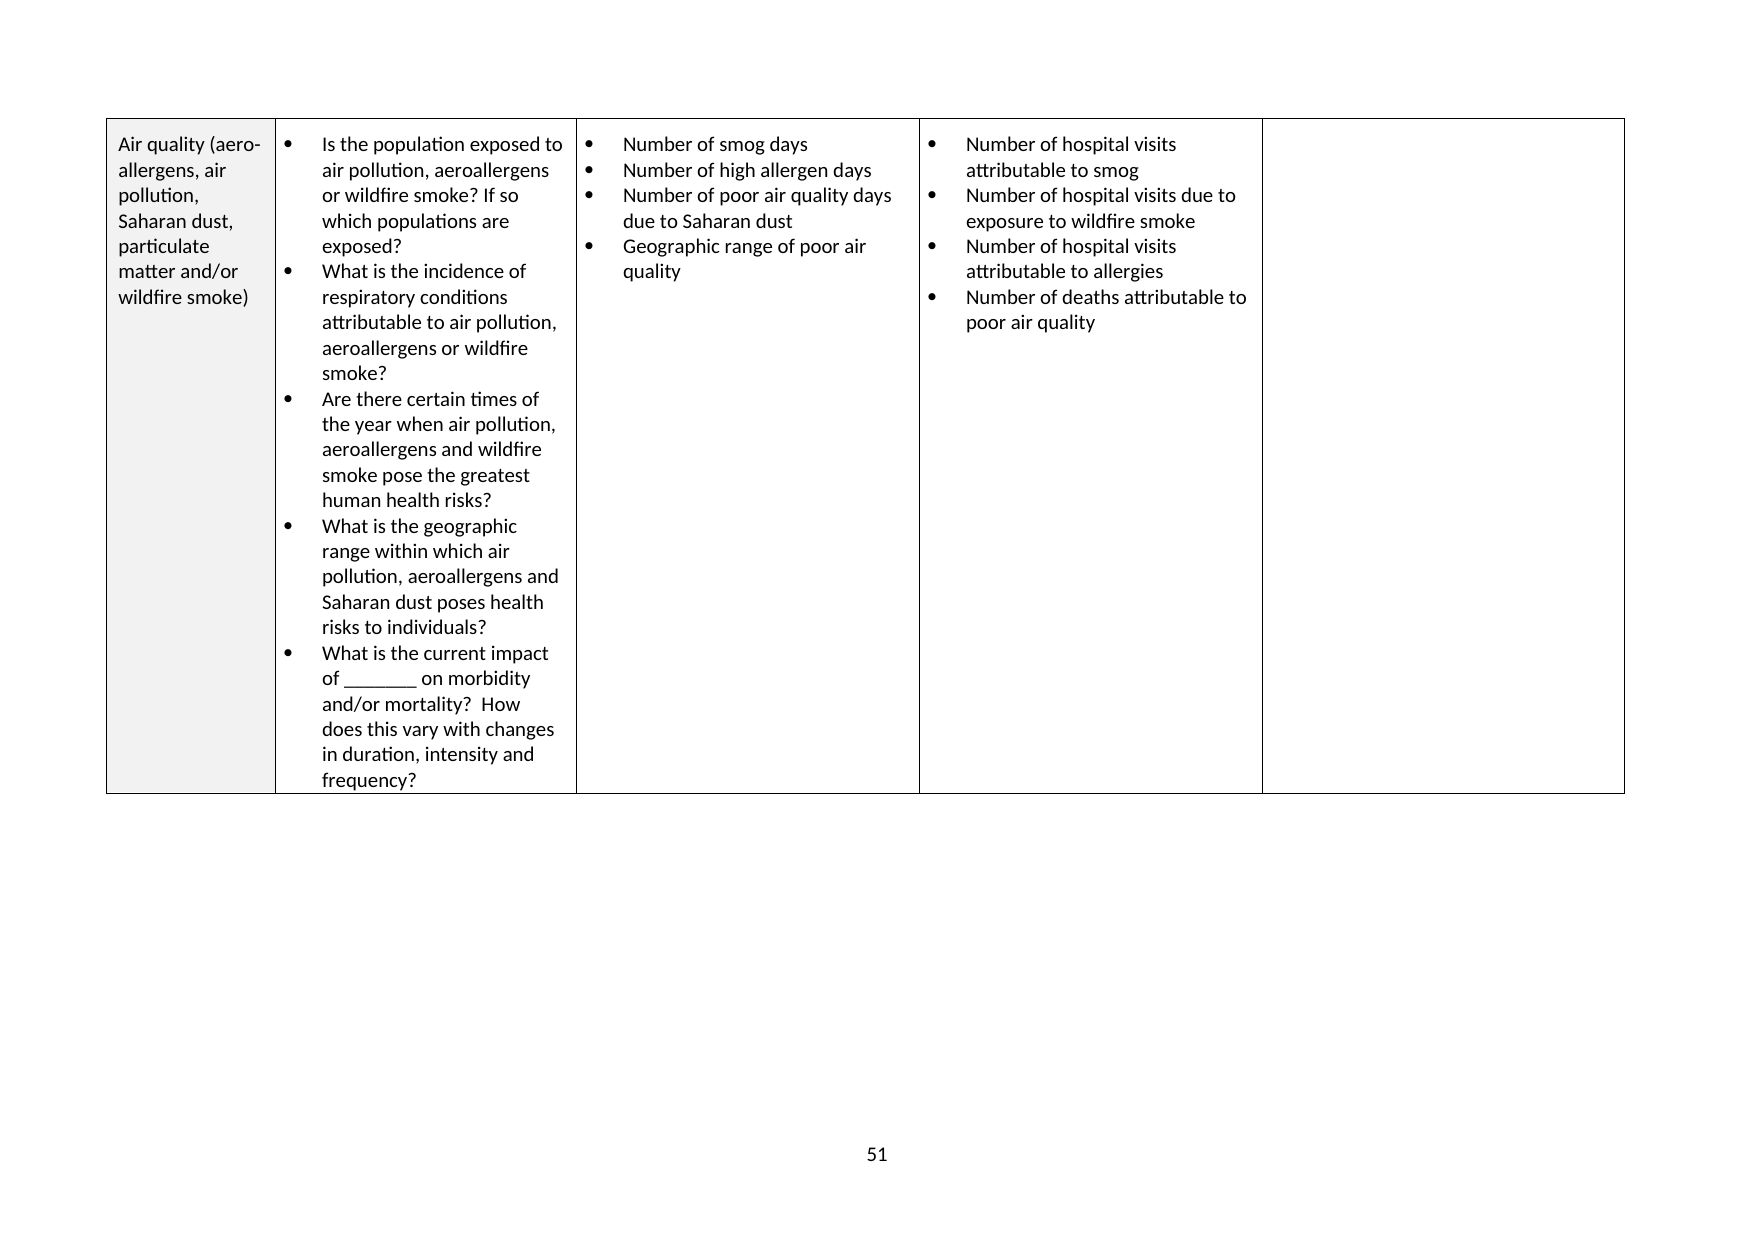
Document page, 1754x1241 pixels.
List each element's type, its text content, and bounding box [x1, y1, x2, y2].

table_cell Air quality (aero-allergens, air pollution, Saharan dust, particulate matter and/or wildfire smoke) [107, 119, 275, 792]
table_cell Number of smog days Number of high allergen days Number of poor air quality days due to Saharan dust Geographic range of poor air quality [577, 119, 919, 792]
table_cell Is the population exposed to air pollution, aeroallergens or wildfire smoke? If so which populations are exposed? What is the incidence of respiratory conditions attributable to air pollution, aeroallergens or wildfire smoke? Are there certain times of the year when air pollution, aeroallergens and wildfire smoke pose the greatest human health risks? What is the geographic range within which air pollution, aeroallergens and Saharan dust poses health risks to individuals? What is the current impact of _______ on morbidity and/or mortality? How does this vary with changes in duration, intensity and frequency? [276, 119, 576, 792]
table_cell [1263, 119, 1624, 792]
table_cell Number of hospital visits attributable to smog Number of hospital visits due to exposure to wildfire smoke Number of hospital visits attributable to allergies Number of deaths attributable to poor air quality [920, 119, 1262, 792]
